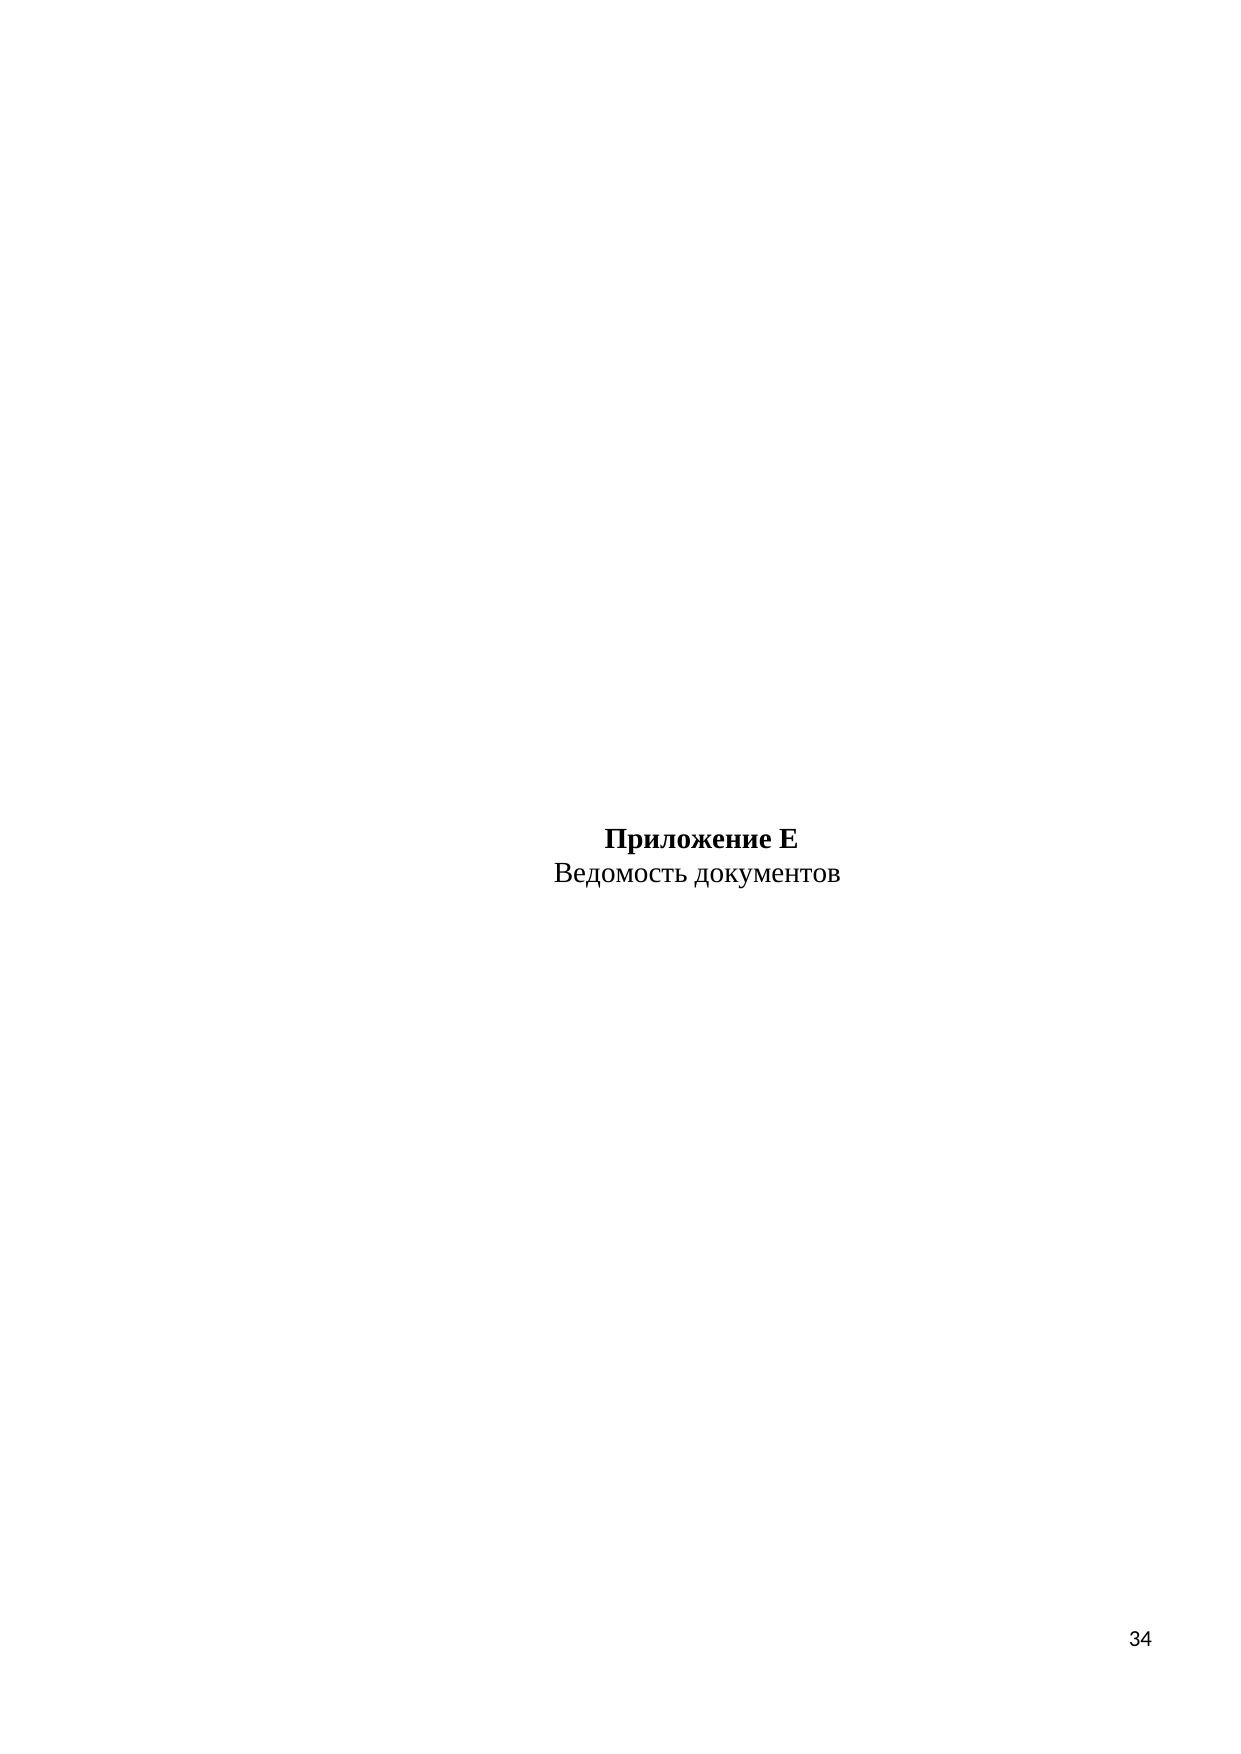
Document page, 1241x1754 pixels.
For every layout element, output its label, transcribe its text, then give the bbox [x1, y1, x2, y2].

text Приложение Е [177, 821, 1152, 855]
text Ведомость документов [177, 855, 1152, 888]
